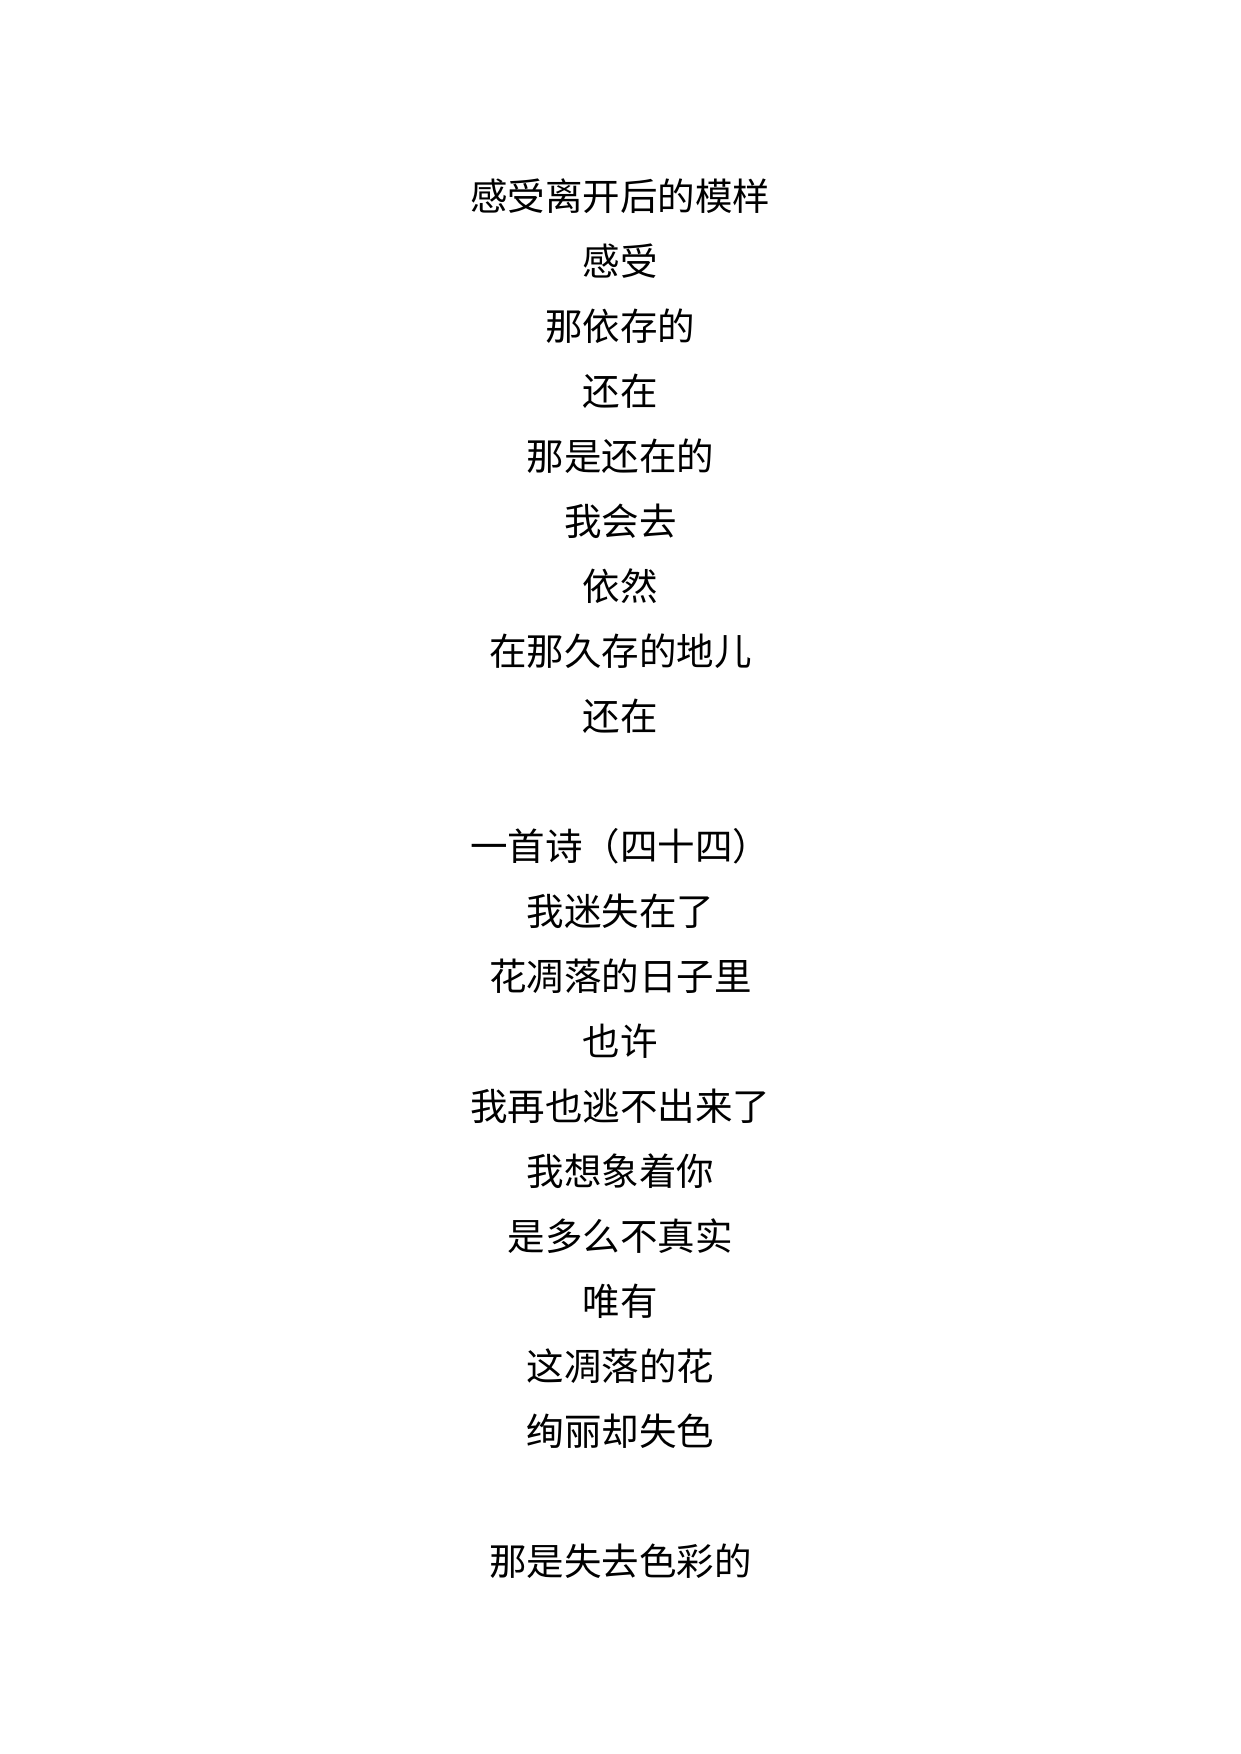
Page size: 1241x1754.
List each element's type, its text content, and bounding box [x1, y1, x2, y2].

text 唯有 [187, 1267, 1053, 1332]
text 花凋落的日子里 [187, 942, 1053, 1007]
text 我想象着你 [187, 1137, 1053, 1202]
text 那是还在的 [187, 422, 1053, 487]
text 绚丽却失色 [187, 1397, 1053, 1462]
text 一首诗（四十四） [187, 812, 1053, 877]
text 还在 [187, 357, 1053, 422]
text 那依存的 [187, 292, 1053, 357]
text 我会去 [187, 487, 1053, 552]
text 我再也逃不出来了 [187, 1072, 1053, 1137]
text 感受离开后的模样 [187, 162, 1053, 227]
text 是多么不真实 [187, 1202, 1053, 1267]
text 感受 [187, 227, 1053, 292]
text 那是失去色彩的 [187, 1527, 1053, 1592]
text 这凋落的花 [187, 1332, 1053, 1397]
text 也许 [187, 1007, 1053, 1072]
text 还在 [187, 682, 1053, 747]
text 依然 [187, 552, 1053, 617]
text 我迷失在了 [187, 877, 1053, 942]
text 在那久存的地儿 [187, 617, 1053, 682]
